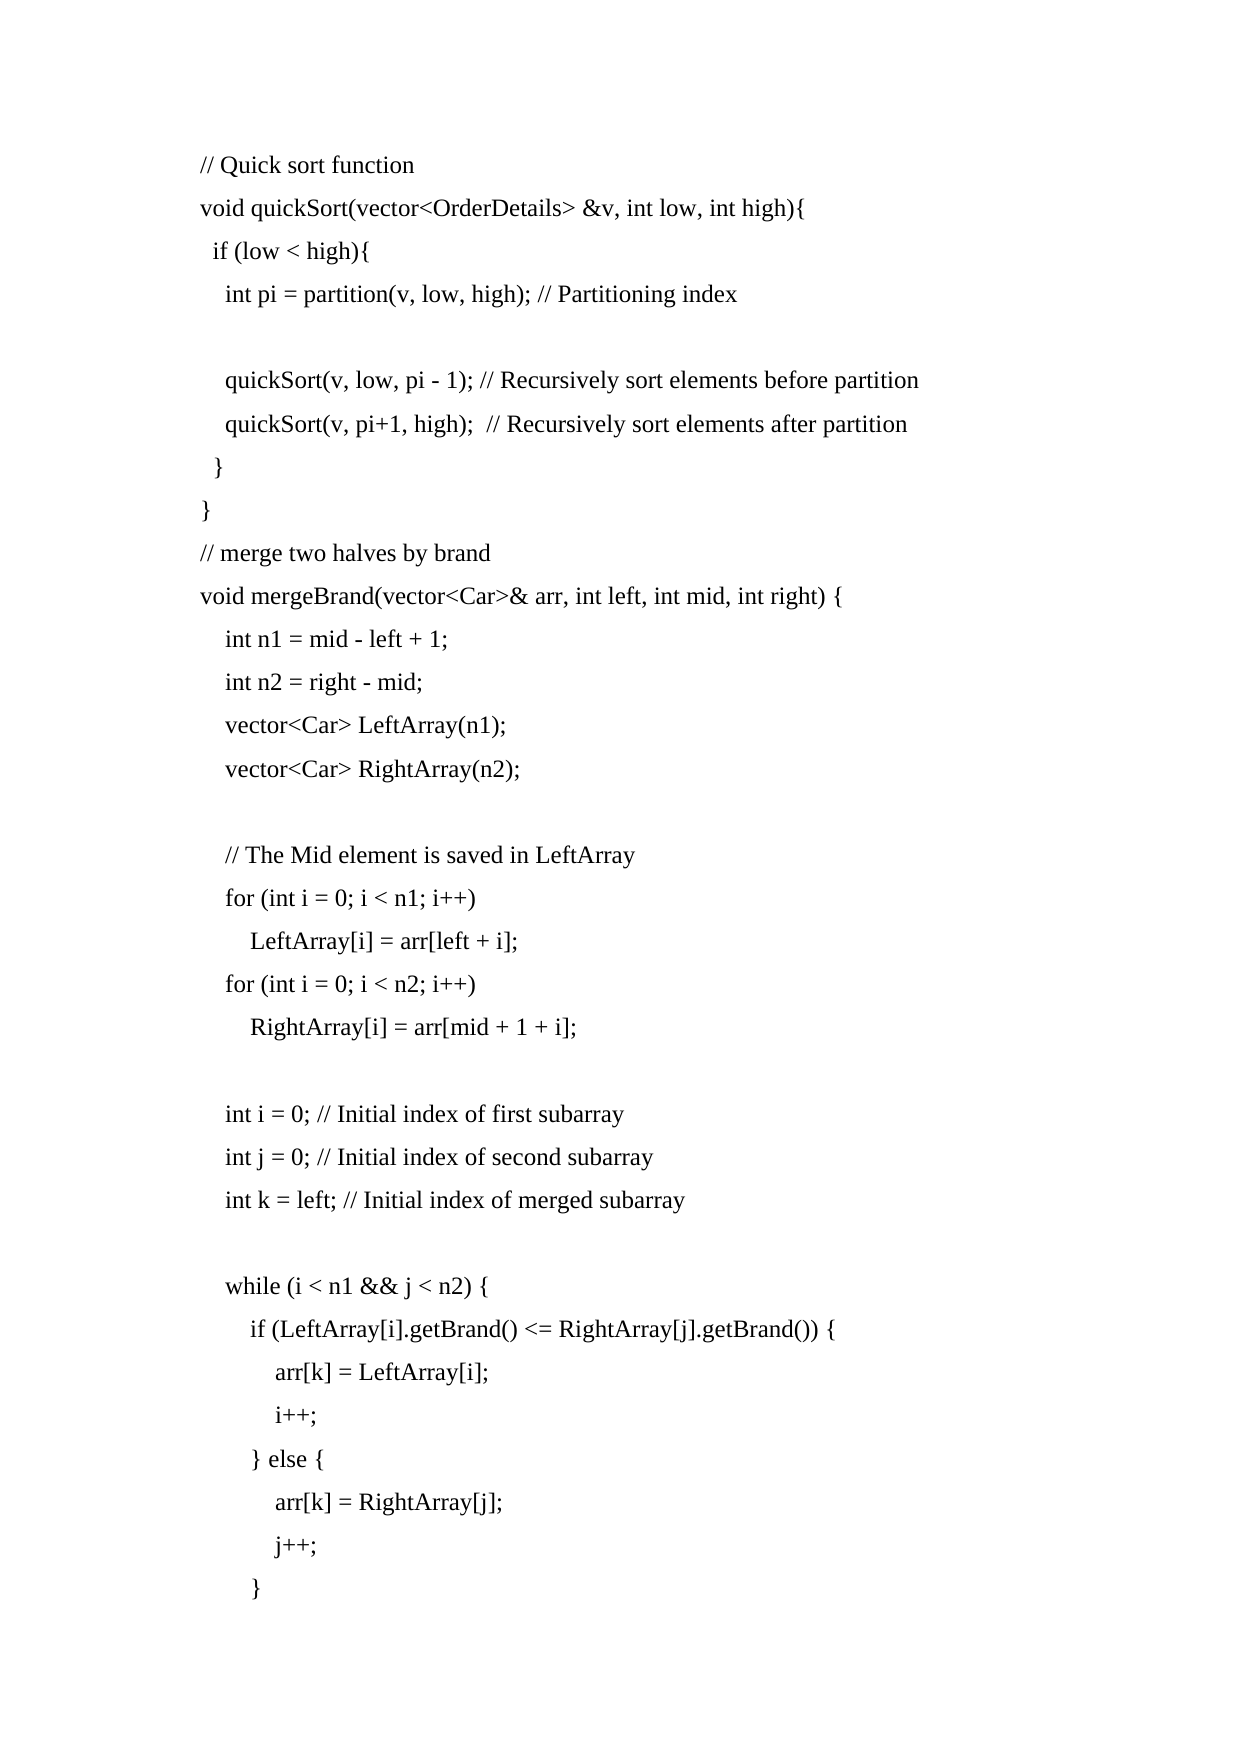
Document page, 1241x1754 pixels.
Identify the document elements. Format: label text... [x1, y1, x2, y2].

text quickSort(v, low, pi - 1); // Recursively sort elements before partition [150, 366, 1090, 394]
text // The Mid element is saved in LeftArray [150, 840, 1090, 869]
text int j = 0; // Initial index of second subarray [150, 1142, 1090, 1171]
text int pi = partition(v, low, high); // Partitioning index [150, 279, 1090, 308]
text } else { [150, 1444, 1090, 1472]
text // Quick sort function [150, 150, 1090, 179]
text } [150, 452, 1090, 481]
text vector<Car> LeftArray(n1); [150, 711, 1090, 739]
text RightArray[i] = arr[mid + 1 + i]; [150, 1012, 1090, 1041]
text i++; [150, 1401, 1090, 1429]
text arr[k] = RightArray[j]; [150, 1487, 1090, 1516]
text int n1 = mid - left + 1; [150, 624, 1090, 653]
text void quickSort(vector<OrderDetails> &v, int low, int high){ [150, 193, 1090, 222]
text LeftArray[i] = arr[left + i]; [150, 926, 1090, 955]
text } [150, 1573, 1090, 1602]
text void mergeBrand(vector<Car>& arr, int left, int mid, int right) { [150, 581, 1090, 610]
text vector<Car> RightArray(n2); [150, 754, 1090, 782]
text j++; [150, 1530, 1090, 1559]
text while (i < n1 && j < n2) { [150, 1271, 1090, 1300]
text for (int i = 0; i < n1; i++) [150, 883, 1090, 912]
text } [150, 495, 1090, 524]
text if (LeftArray[i].getBrand() <= RightArray[j].getBrand()) { [150, 1314, 1090, 1343]
text // merge two halves by brand [150, 538, 1090, 567]
text int k = left; // Initial index of merged subarray [150, 1185, 1090, 1214]
text int i = 0; // Initial index of first subarray [150, 1099, 1090, 1127]
text if (low < high){ [150, 236, 1090, 265]
text quickSort(v, pi+1, high); // Recursively sort elements after partition [150, 409, 1090, 437]
text arr[k] = LeftArray[i]; [150, 1357, 1090, 1386]
text for (int i = 0; i < n2; i++) [150, 969, 1090, 998]
text int n2 = right - mid; [150, 667, 1090, 696]
